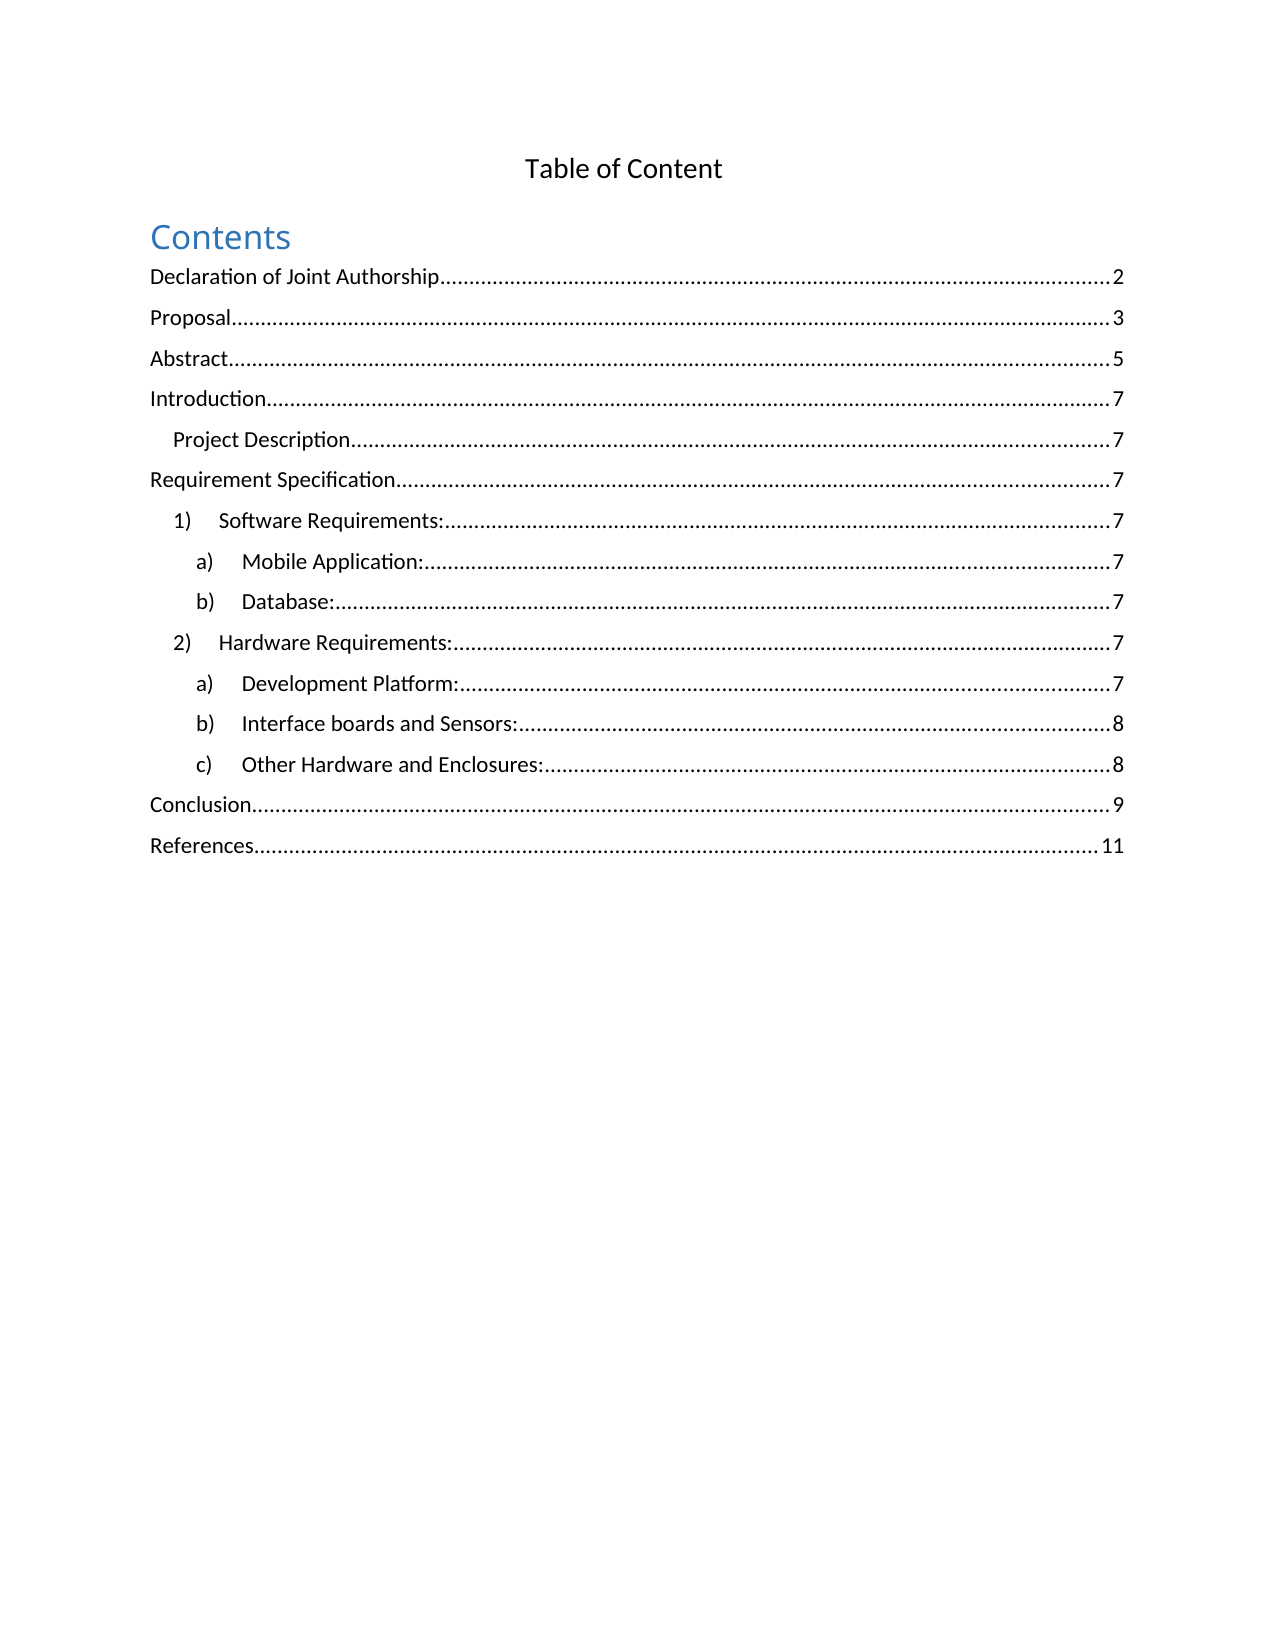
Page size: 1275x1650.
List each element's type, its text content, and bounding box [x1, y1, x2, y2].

text Table of Content [150, 150, 1125, 186]
